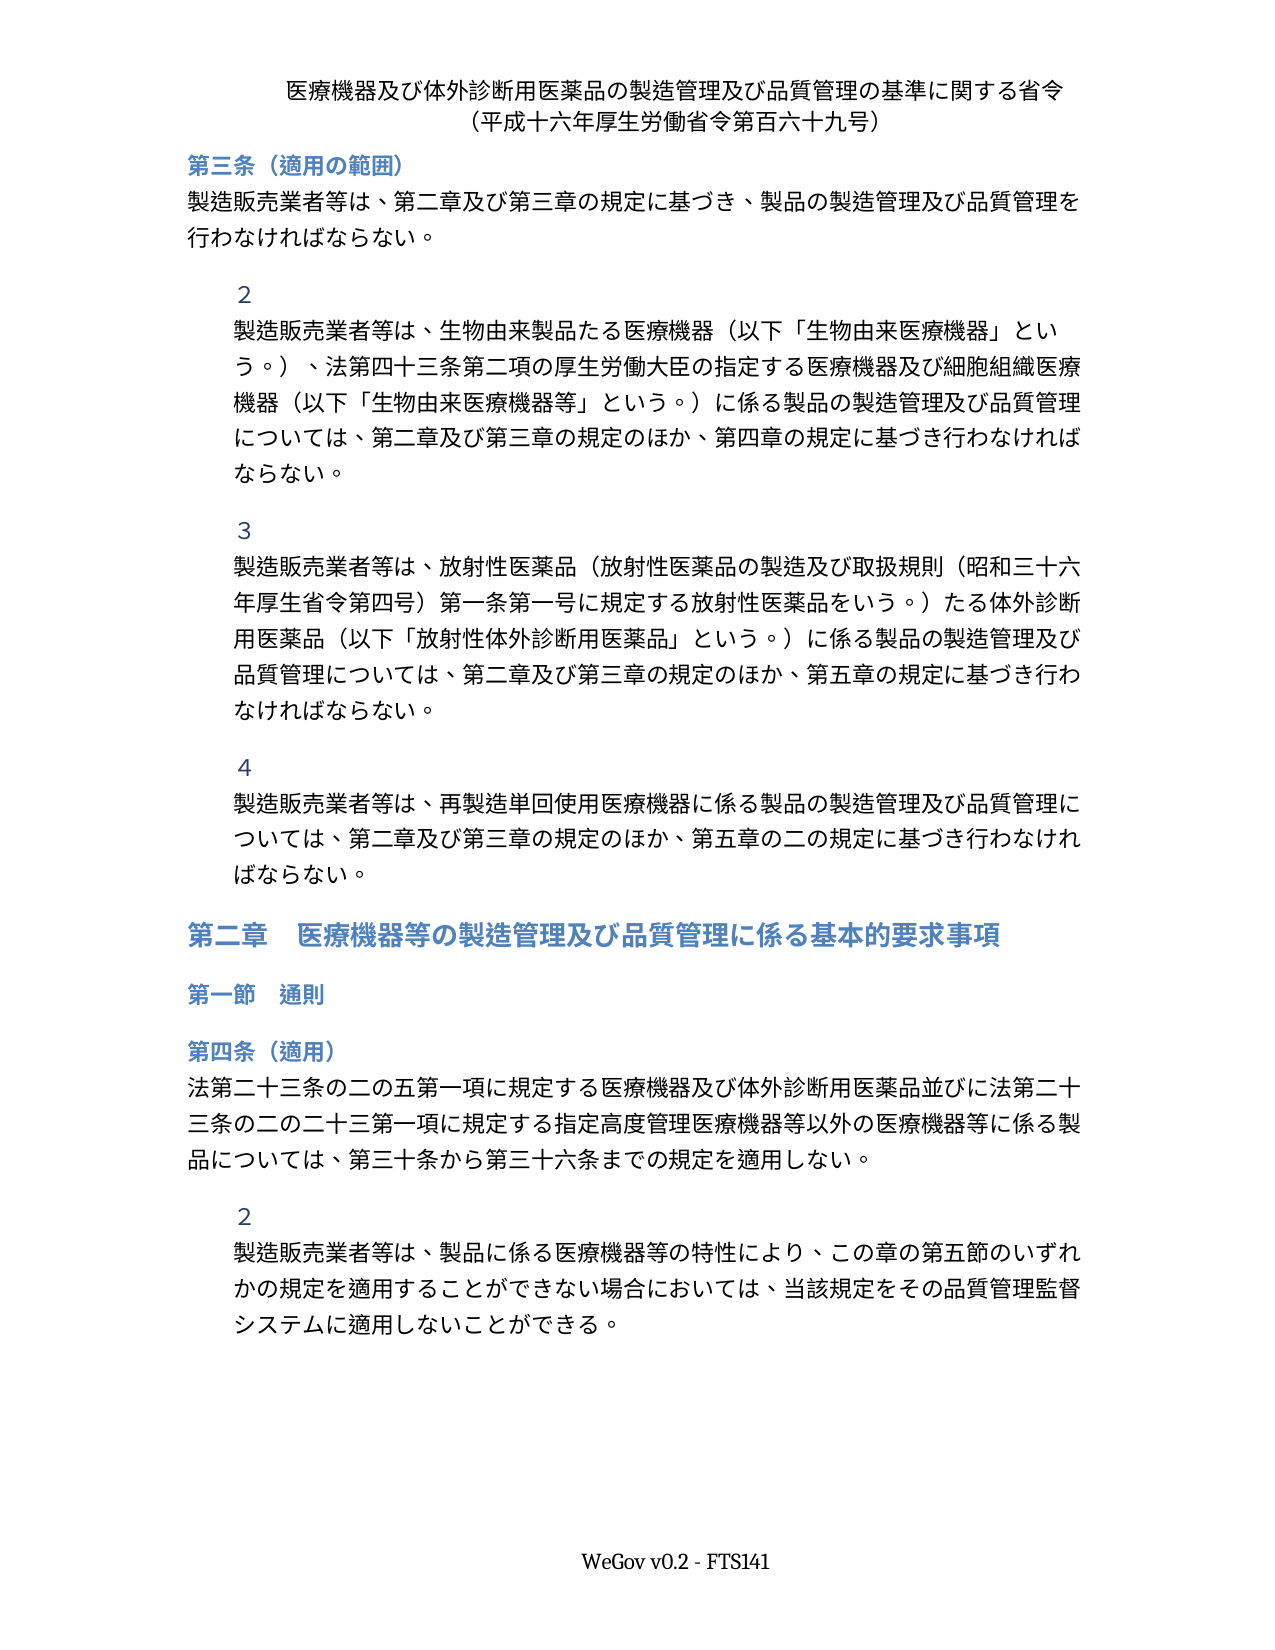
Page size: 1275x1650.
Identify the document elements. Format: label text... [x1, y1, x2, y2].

text 製造販売業者等は、再製造単回使用医療機器に係る製品の製造管理及び品質管理については、第二章及び第三章の規定のほか、第五章の二の規定に基づき行わなければならない。 [233, 787, 1087, 891]
subtitle ４ [233, 752, 1087, 783]
subtitle ３ [233, 515, 1087, 546]
text 法第二十三条の二の五第一項に規定する医療機器及び体外診断用医薬品並びに法第二十三条の二の二十三第一項に規定する指定高度管理医療機器等以外の医療機器等に係る製品については、第三十条から第三十六条までの規定を適用しない。 [187, 1072, 1087, 1175]
subtitle ２ [233, 1201, 1087, 1232]
text 製造販売業者等は、第二章及び第三章の規定に基づき、製品の製造管理及び品質管理を行わなければならない。 [187, 186, 1087, 253]
subtitle ２ [233, 279, 1087, 310]
subtitle 第二章 医療機器等の製造管理及び品質管理に係る基本的要求事項 [187, 916, 1087, 953]
text 製造販売業者等は、放射性医薬品（放射性医薬品の製造及び取扱規則（昭和三十六年厚生省令第四号）第一条第一号に規定する放射性医薬品をいう。）たる体外診断用医薬品（以下「放射性体外診断用医薬品」という。）に係る製品の製造管理及び品質管理については、第二章及び第三章の規定のほか、第五章の規定に基づき行わなければならない。 [233, 551, 1087, 726]
subtitle 第一節 通則 [187, 979, 1087, 1011]
subtitle 第四条（適用） [187, 1036, 1087, 1067]
text 製造販売業者等は、製品に係る医療機器等の特性により、この章の第五節のいずれかの規定を適用することができない場合においては、当該規定をその品質管理監督システムに適用しないことができる。 [233, 1237, 1087, 1340]
subtitle 第三条（適用の範囲） [187, 150, 1087, 181]
